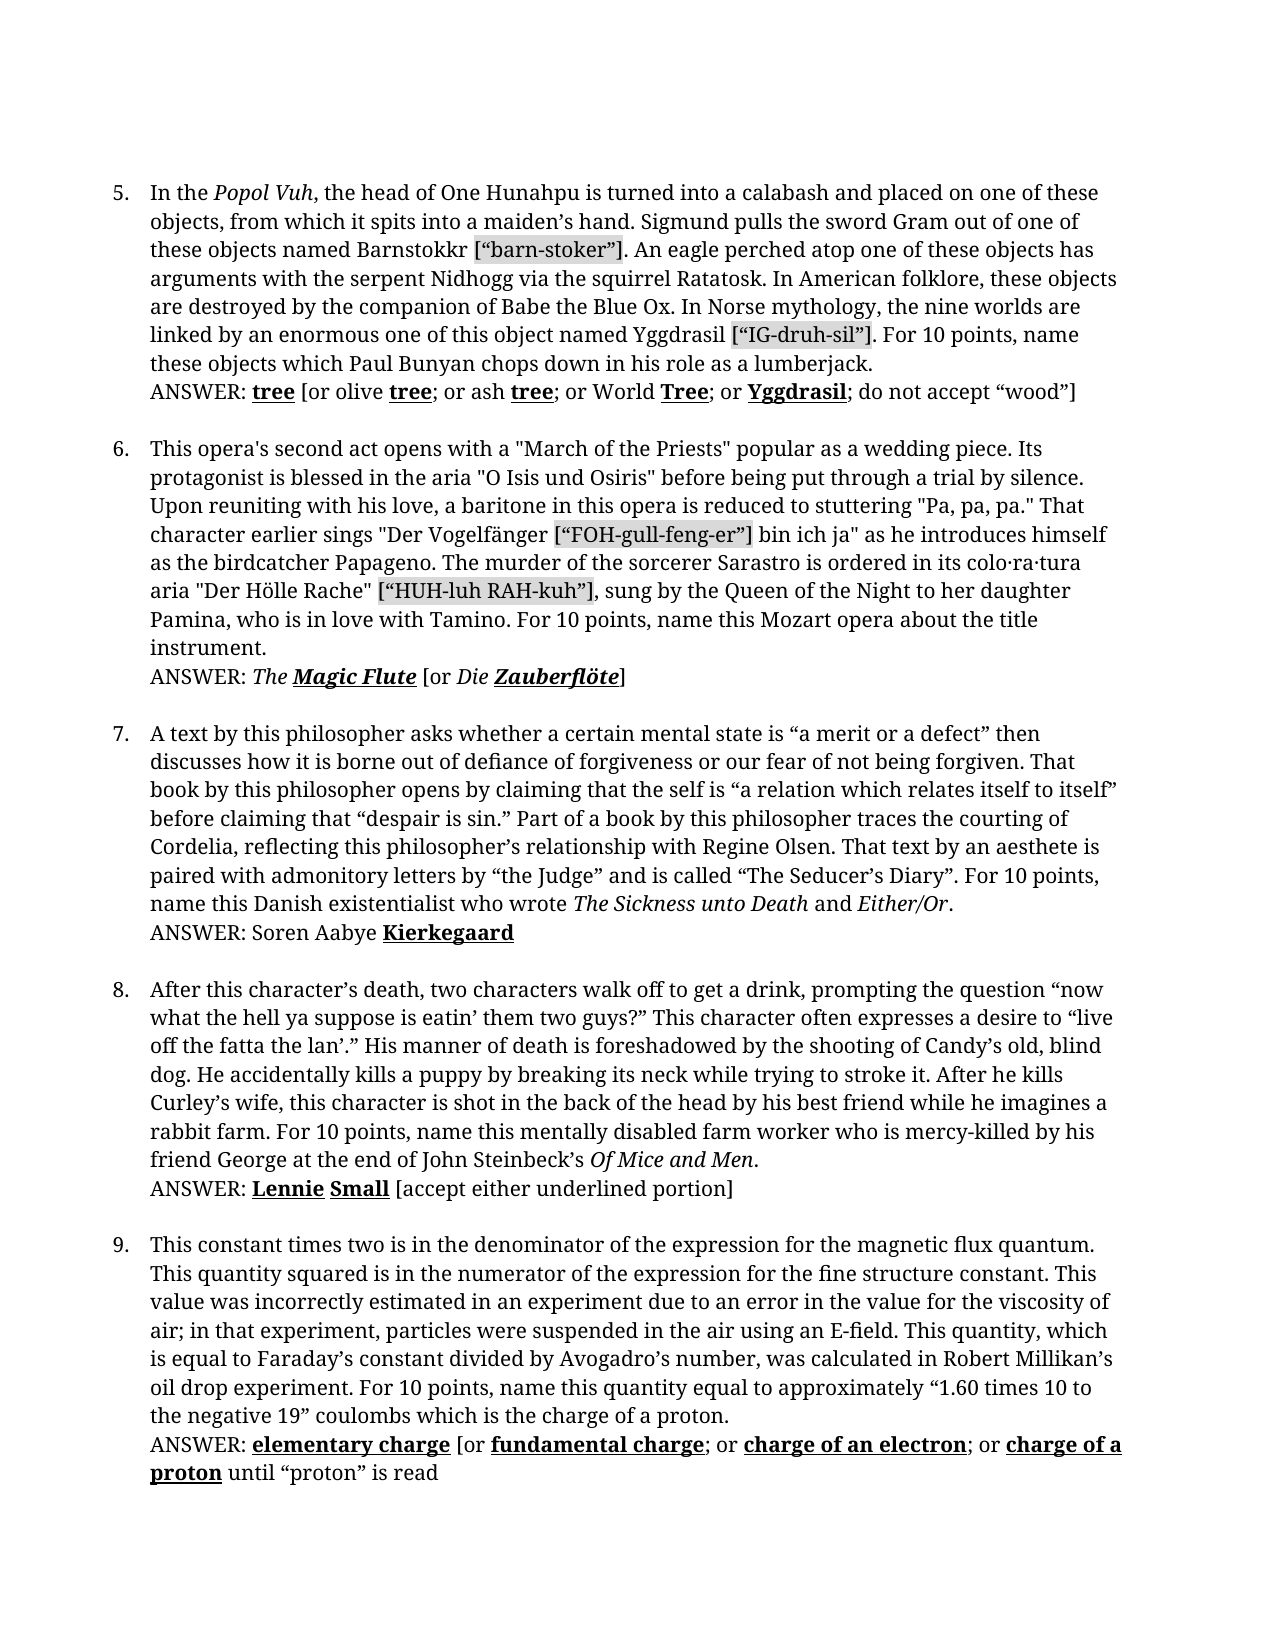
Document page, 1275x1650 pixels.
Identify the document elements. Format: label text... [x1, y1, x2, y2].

text ANSWER: Lennie Small [accept either underlined portion] [150, 1174, 1125, 1202]
text ANSWER: tree [or olive tree; or ash tree; or World Tree; or Yggdrasil; do not accept “wood”] [150, 377, 1125, 406]
list This constant times two is in the denominator of the expression for the magnetic flux quantum. This quantity squared is in the numerator of the expression for the fine structure constant. This value was incorrectly estimated in an experiment due to an error in the value for the viscosity of air; in that experiment, particles were suspended in the air using an E-field. This quantity, which is equal to Faraday’s constant divided by Avogadro’s number, was calculated in Robert Millikan’s oil drop experiment. For 10 points, name this quantity equal to approximately “1.60 times 10 to the negative 19” coulombs which is the charge of a proton. ANSWER: elementary charge [or fundamental charge; or charge of an electron; or charge of a proton until “proton” is read [112, 1231, 1125, 1487]
text ANSWER: The Magic Flute [or Die Zauberflöte] [150, 662, 1125, 690]
list A text by this philosopher asks whether a certain mental state is “a merit or a defect” then discusses how it is borne out of defiance of forgiveness or our fear of not being forgiven. That book by this philosopher opens by claiming that the self is “a relation which relates itself to itself” before claiming that “despair is sin.” Part of a book by this philosopher traces the courting of Cordelia, reflecting this philosopher’s relationship with Regine Olsen. That text by an aesthete is paired with admonitory letters by “the Judge” and is called “The Seducer’s Diary”. For 10 points, name this Danish existentialist who wrote The Sickness unto Death and Either/Or. [112, 719, 1125, 918]
text ANSWER: Soren Aabye Kierkegaard [150, 918, 1125, 946]
list In the Popol Vuh, the head of One Hunahpu is turned into a calabash and placed on one of these objects, from which it spits into a maiden’s hand. Sigmund pulls the sword Gram out of one of these objects named Barnstokkr [“barn-stoker”]. An eagle perched atop one of these objects has arguments with the serpent Nidhogg via the squirrel Ratatosk. In American folklore, these objects are destroyed by the companion of Babe the Blue Ox. In Norse mythology, the nine worlds are linked by an enormous one of this object named Yggdrasil [“IG-druh-sil”]. For 10 points, name these objects which Paul Bunyan chops down in his role as a lumberjack. [112, 178, 1125, 377]
list This opera's second act opens with a "March of the Priests" popular as a wedding piece. Its protagonist is blessed in the aria "O Isis und Osiris" before being put through a trial by silence. Upon reuniting with his love, a baritone in this opera is reduced to stuttering "Pa, pa, pa." That character earlier sings "Der Vogelfänger [“FOH-gull-feng-er”] bin ich ja" as he introduces himself as the birdcatcher Papageno. The murder of the sorcerer Sarastro is ordered in its colo·ra·tura aria "Der Hölle Rache" [“HUH-luh RAH-kuh”], sung by the Queen of the Night to her daughter Pamina, who is in love with Tamino. For 10 points, name this Mozart opera about the title instrument. [112, 434, 1125, 662]
list After this character’s death, two characters walk off to get a drink, prompting the question “now what the hell ya suppose is eatin’ them two guys?” This character often expresses a desire to “live off the fatta the lan’.” His manner of death is foreshadowed by the shooting of Candy’s old, blind dog. He accidentally kills a puppy by breaking its neck while trying to stroke it. After he kills Curley’s wife, this character is shot in the back of the head by his best friend while he imagines a rabbit farm. For 10 points, name this mentally disabled farm worker who is mercy-killed by his friend George at the end of John Steinbeck’s Of Mice and Men. [112, 975, 1125, 1174]
